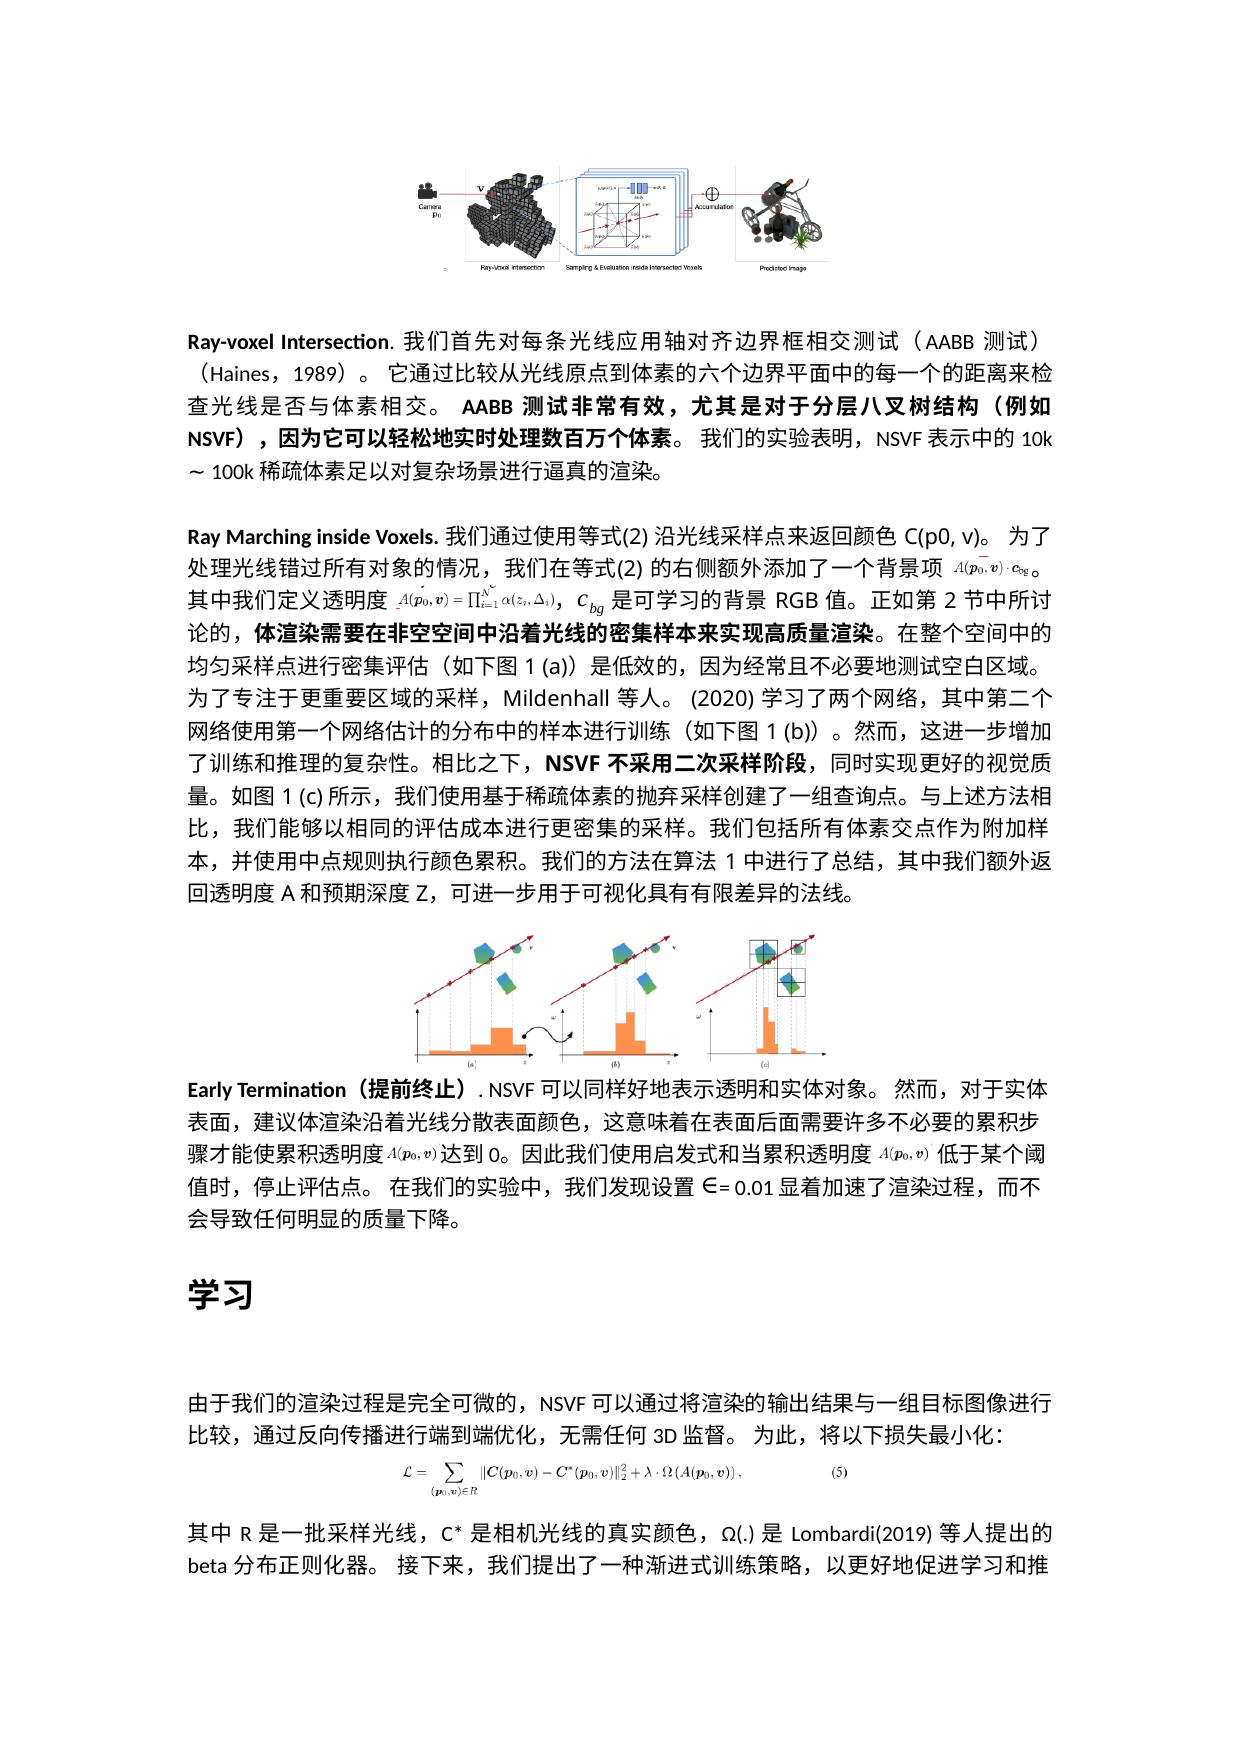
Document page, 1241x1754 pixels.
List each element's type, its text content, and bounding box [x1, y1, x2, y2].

text Early Termination（提前终止）. NSVF 可以同样好地表示透明和实体对象。 然而，对于实体表面，建议体渲染沿着光线分散表面颜色，这意味着在表面后面需要许多不必要的累积步骤才能使累积透明度达到 0。因此我们使用启发式和当累积透明度 低于某个阈值时，停止评估点。 在我们的实验中，我们发现设置 = 0.01 显着加速了渲染过程，而不会导致任何明显的质量下降。 [187, 1072, 1053, 1234]
picture [385, 1451, 855, 1499]
text Ray-voxel Intersection. 我们首先对每条光线应用轴对齐边界框相交测试（AABB 测试）（Haines，1989）。 它通过比较从光线原点到体素的六个边界平面中的每一个的距离来检查光线是否与体素相交。 AABB 测试非常有效，尤其是对于分层八叉树结构（例如 NSVF），因为它可以轻松地实时处理数百万个体素。 我们的实验表明，NSVF 表示中的 10k ∼ 100k 稀疏体素足以对复杂场景进行逼真的渲染。 [187, 324, 1053, 487]
picture [384, 1143, 440, 1163]
picture [396, 585, 555, 609]
picture [876, 1143, 932, 1163]
text 由于我们的渲染过程是完全可微的，NSVF 可以通过将渲染的输出结果与一组目标图像进行比较，通过反向传播进行端到端优化，无需任何 3D 监督。 为此，将以下损失最小化： [187, 1386, 1053, 1451]
text 其中 R 是一批采样光线，C* 是相机光线的真实颜色，Ω(.) 是 Lombardi(2019) 等人提出的 beta 分布正则化器。 接下来，我们提出了一种渐进式训练策略，以更好地促进学习和推理。 [187, 1516, 1053, 1581]
text Ray Marching inside Voxels. 我们通过使用等式(2) 沿光线采样点来返回颜色 C(p0, v)。 为了处理光线错过所有对象的情况，我们在等式(2) 的右侧额外添加了一个背景项 。 其中我们定义透明度 ， 是可学习的背景 RGB 值。正如第 2 节中所讨论的，体渲染需要在非空空间中沿着光线的密集样本来实现高质量渲染。在整个空间中的均匀采样点进行密集评估（如下图 1 (a)）是低效的，因为经常且不必要地测试空白区域。为了专注于更重要区域的采样，Mildenhall 等人。 (2020) 学习了两个网络，其中第二个网络使用第一个网络估计的分布中的样本进行训练（如下图 1 (b)）。然而，这进一步增加了训练和推理的复杂性。相比之下，NSVF 不采用二次采样阶段，同时实现更好的视觉质量。如图 1 (c) 所示，我们使用基于稀疏体素的抛弃采样创建了一组查询点。与上述方法相比，我们能够以相同的评估成本进行更密集的采样。我们包括所有体素交点作为附加样本，并使用中点规则执行颜色累积。我们的方法在算法 1 中进行了总结，其中我们额外返回透明度 A 和预期深度 Z，可进一步用于可视化具有有限差异的法线。 [187, 519, 1053, 909]
picture [950, 556, 1031, 577]
subtitle 学习 [187, 1262, 1053, 1327]
picture [404, 162, 837, 277]
picture [329, 909, 912, 1072]
